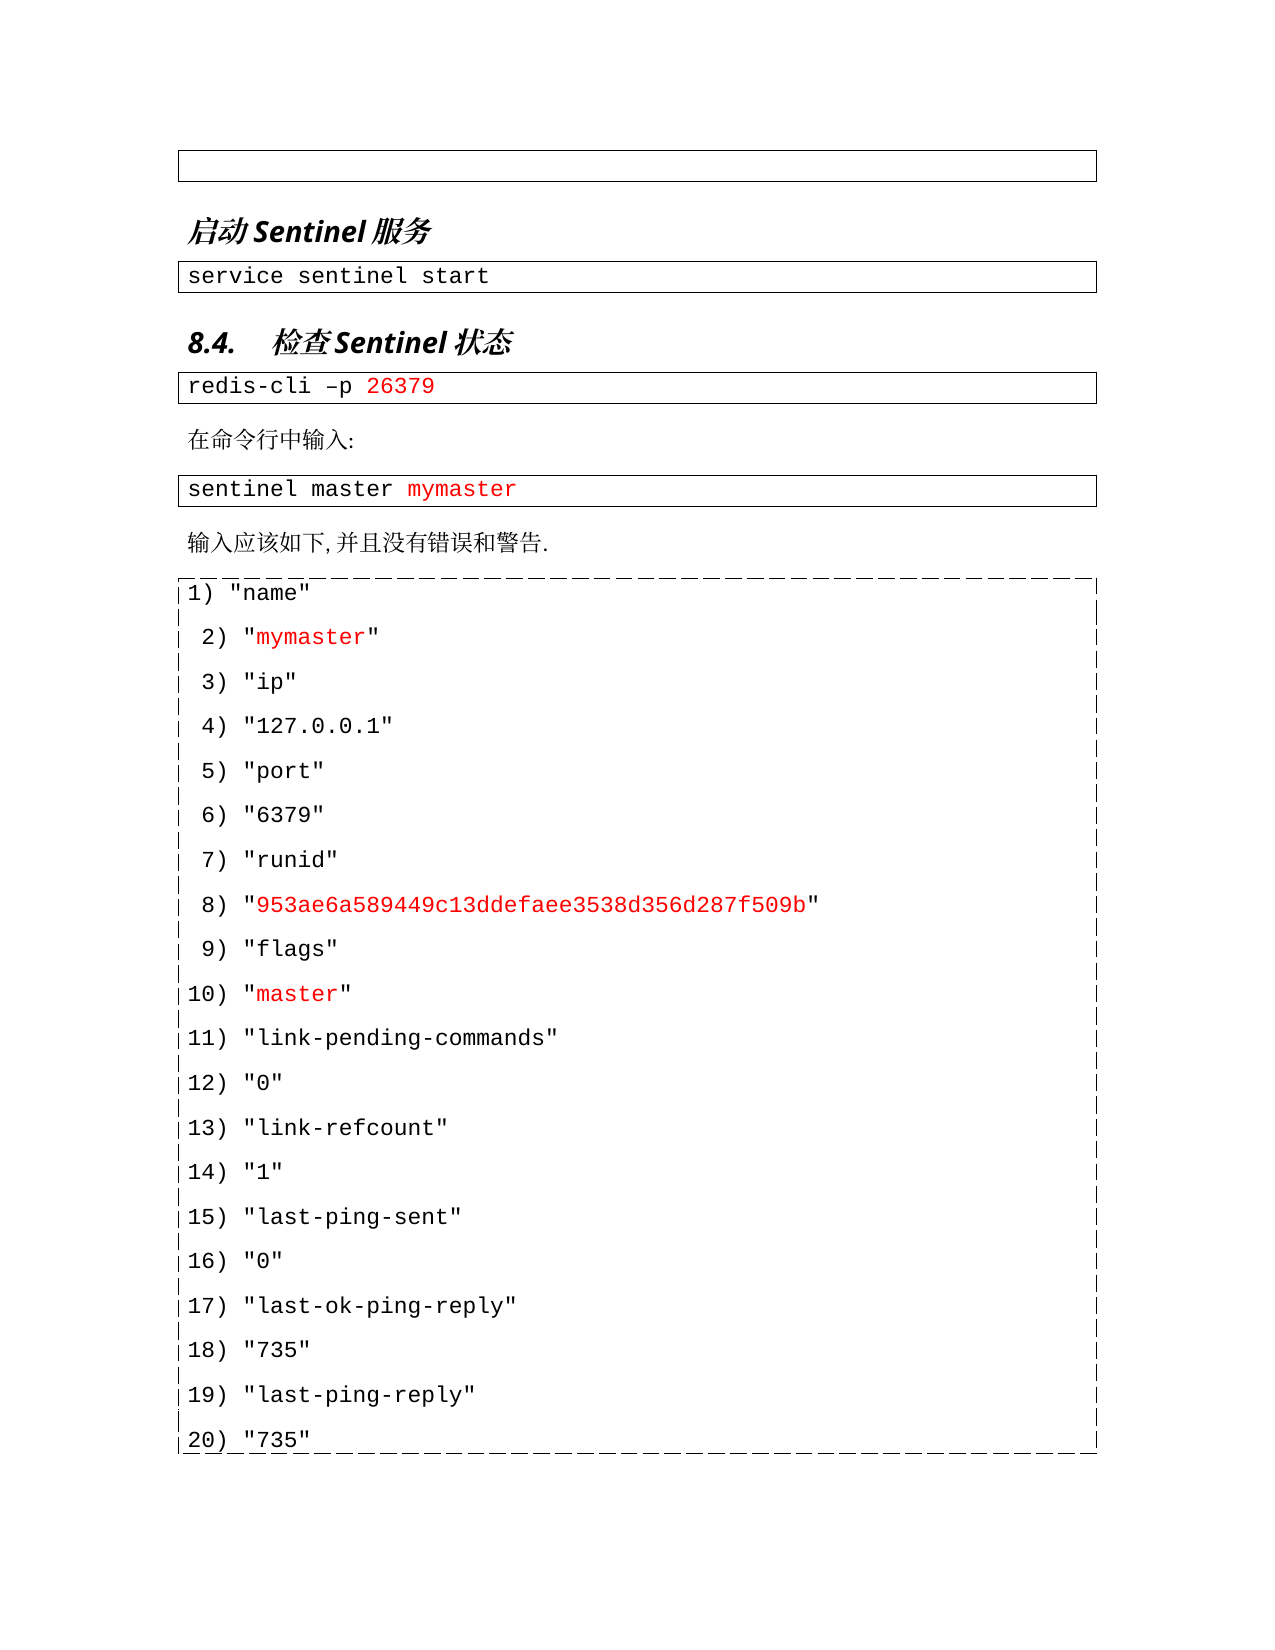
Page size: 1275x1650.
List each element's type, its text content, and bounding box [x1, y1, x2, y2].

text 5) "port" [178, 756, 1097, 785]
text 6) "6379" [178, 801, 1097, 830]
text 在命令行中输入: [187, 422, 1087, 455]
subtitle 启动 Sentinel服务 [187, 209, 1087, 251]
text 12) "0" [178, 1068, 1097, 1097]
text 20) "735" [178, 1425, 1097, 1454]
text 2) "mymaster" [178, 622, 1097, 651]
text 1) "name" [178, 578, 1097, 607]
text sentinel master mymaster [179, 476, 1096, 506]
text 15) "last-ping-sent" [178, 1202, 1097, 1231]
text 13) "link-refcount" [178, 1113, 1097, 1142]
text 16) "0" [178, 1246, 1097, 1276]
text 18) "735" [178, 1336, 1097, 1365]
text 19) "last-ping-reply" [178, 1380, 1097, 1409]
text 3) "ip" [178, 667, 1097, 696]
text 17) "last-ok-ping-reply" [178, 1291, 1097, 1320]
text 7) "runid" [178, 845, 1097, 874]
text 输入应该如下, 并且没有错误和警告. [187, 526, 1087, 558]
text 10) "master" [178, 979, 1097, 1008]
text service sentinel start [179, 262, 1096, 292]
text 4) "127.0.0.1" [178, 711, 1097, 741]
text 14) "1" [178, 1157, 1097, 1186]
text 11) "link-pending-commands" [178, 1023, 1097, 1053]
text 8) "953ae6a589449c13ddefaee3538d356d287f509b" [178, 890, 1097, 919]
subtitle 检查Sentinel状态 [187, 320, 1087, 362]
text 9) "flags" [178, 934, 1097, 963]
text redis-cli –p 26379 [179, 373, 1096, 403]
